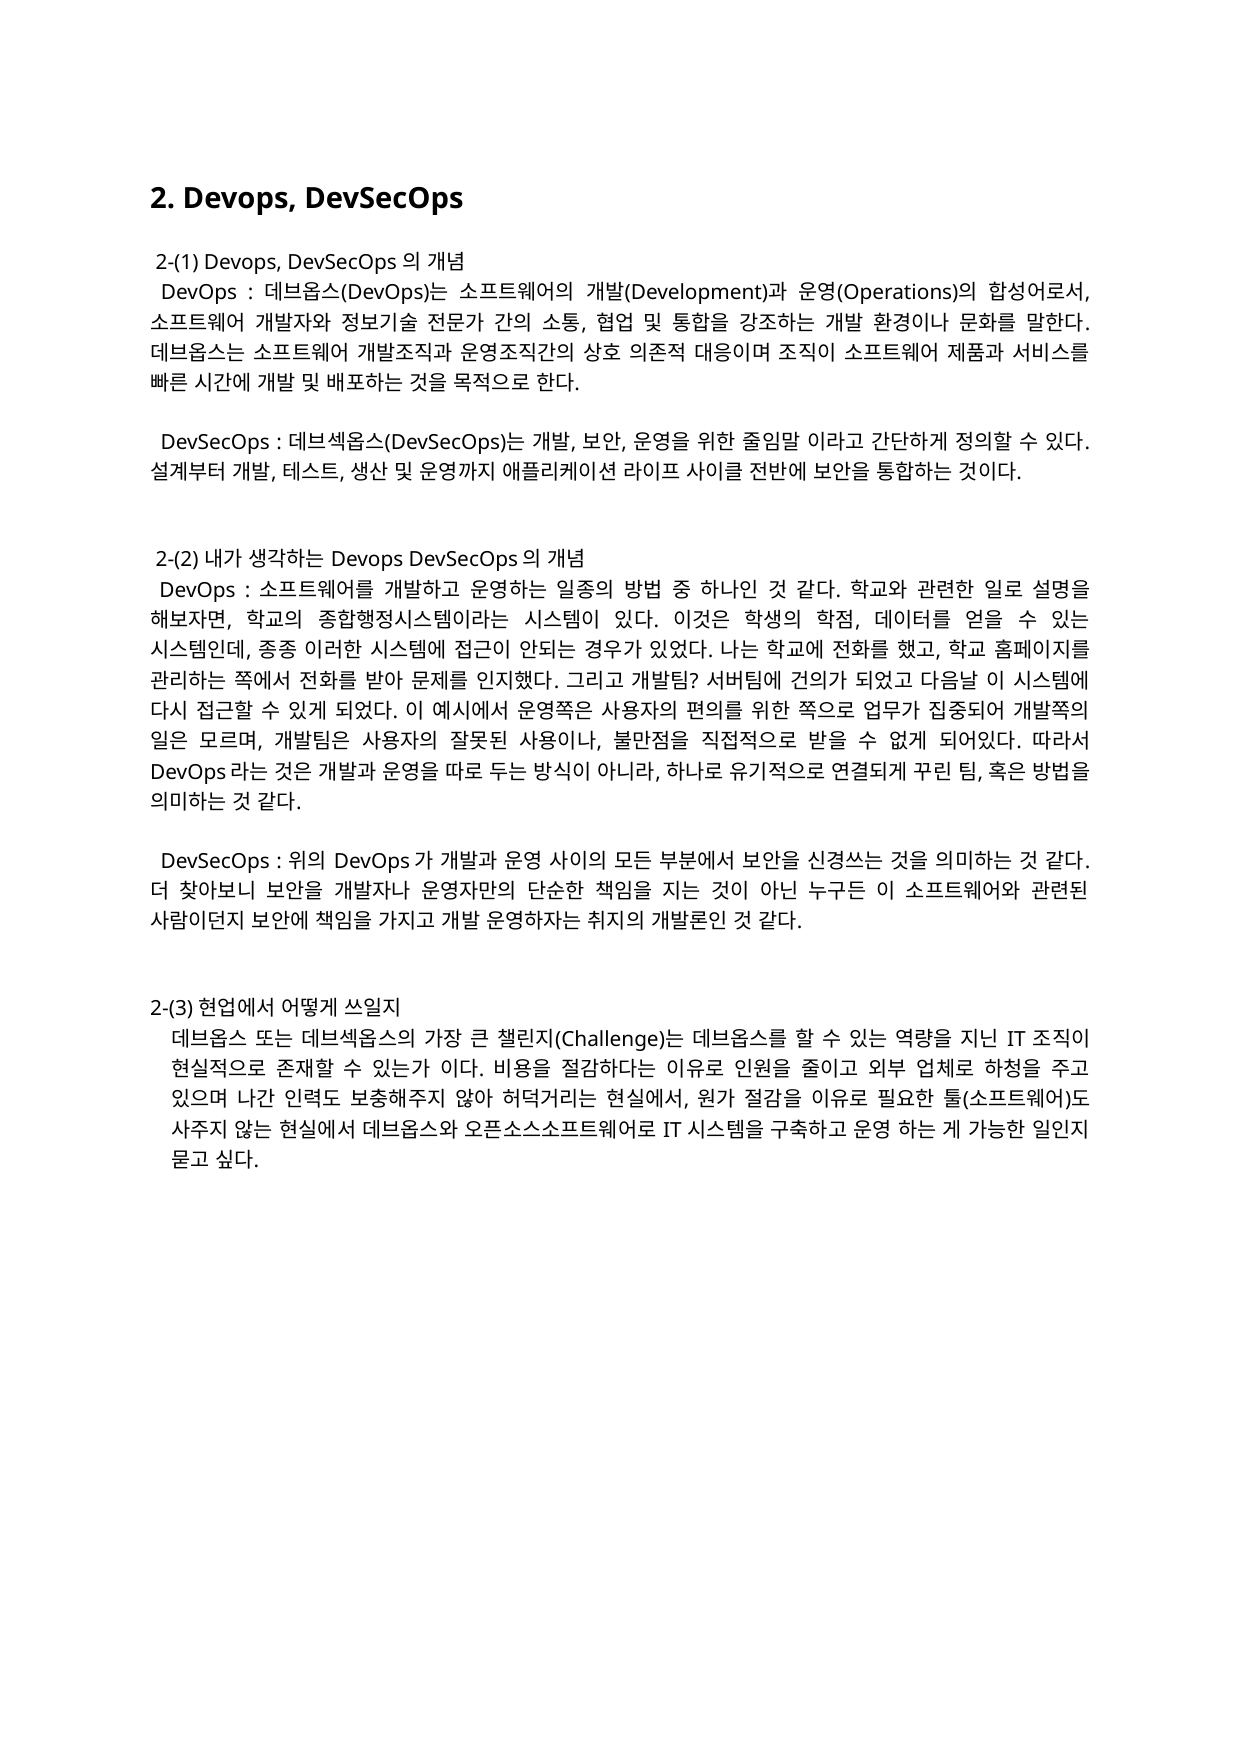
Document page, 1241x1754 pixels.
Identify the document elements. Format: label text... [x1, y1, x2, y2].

text DevSecOps : 데브섹옵스(DevSecOps)는 개발, 보안, 운영을 위한 줄임말 이라고 간단하게 정의할 수 있다. 설계부터 개발, 테스트, 생산 및 운영까지 애플리케이션 라이프 사이클 전반에 보안을 통합하는 것이다. [150, 425, 1090, 486]
text 데브옵스 또는 데브섹옵스의 가장 큰 챌린지(Challenge)는 데브옵스를 할 수 있는 역량을 지닌 IT 조직이 현실적으로 존재할 수 있는가 이다. 비용을 절감하다는 이유로 인원을 줄이고 외부 업체로 하청을 주고 있으며 나간 인력도 보충해주지 않아 허덕거리는 현실에서, 원가 절감을 이유로 필요한 툴(소프트웨어)도 사주지 않는 현실에서 데브옵스와 오픈소스소프트웨어로 IT 시스템을 구축하고 운영 하는 게 가능한 일인지 묻고 싶다. [171, 1022, 1090, 1202]
text 2-(2) 내가 생각하는 Devops DevSecOps의 개념 DevOps : 소프트웨어를 개발하고 운영하는 일종의 방법 중 하나인 것 같다. 학교와 관련한 일로 설명을 해보자면, 학교의 종합행정시스템이라는 시스템이 있다. 이것은 학생의 학점, 데이터를 얻을 수 있는 시스템인데, 종종 이러한 시스템에 접근이 안되는 경우가 있었다. 나는 학교에 전화를 했고, 학교 홈페이지를 관리하는 쪽에서 전화를 받아 문제를 인지했다. 그리고 개발팀? 서버팀에 건의가 되었고 다음날 이 시스템에 다시 접근할 수 있게 되었다. 이 예시에서 운영쪽은 사용자의 편의를 위한 쪽으로 업무가 집중되어 개발쪽의 일은 모르며, 개발팀은 사용자의 잘못된 사용이나, 불만점을 직접적으로 받을 수 없게 되어있다. 따라서 DevOps라는 것은 개발과 운영을 따로 두는 방식이 아니라, 하나로 유기적으로 연결되게 꾸린 팀, 혹은 방법을 의미하는 것 같다. [150, 514, 1090, 844]
text 2-(3) 현업에서 어떻게 쓰일지 [150, 963, 1090, 1022]
text DevSecOps : 위의 DevOps가 개발과 운영 사이의 모든 부분에서 보안을 신경쓰는 것을 의미하는 것 같다. 더 찾아보니 보안을 개발자나 운영자만의 단순한 책임을 지는 것이 아닌 누구든 이 소프트웨어와 관련된 사람이던지 보안에 책임을 가지고 개발 운영하자는 취지의 개발론인 것 같다. [150, 844, 1090, 935]
text 2. Devops, DevSecOps [150, 177, 1090, 217]
text 2-(1) Devops, DevSecOps 의 개념 DevOps : 데브옵스(DevOps)는 소프트웨어의 개발(Development)과 운영(Operations)의 합성어로서, 소프트웨어 개발자와 정보기술 전문가 간의 소통, 협업 및 통합을 강조하는 개발 환경이나 문화를 말한다. 데브옵스는 소프트웨어 개발조직과 운영조직간의 상호 의존적 대응이며 조직이 소프트웨어 제품과 서비스를 빠른 시간에 개발 및 배포하는 것을 목적으로 한다. [150, 217, 1090, 397]
